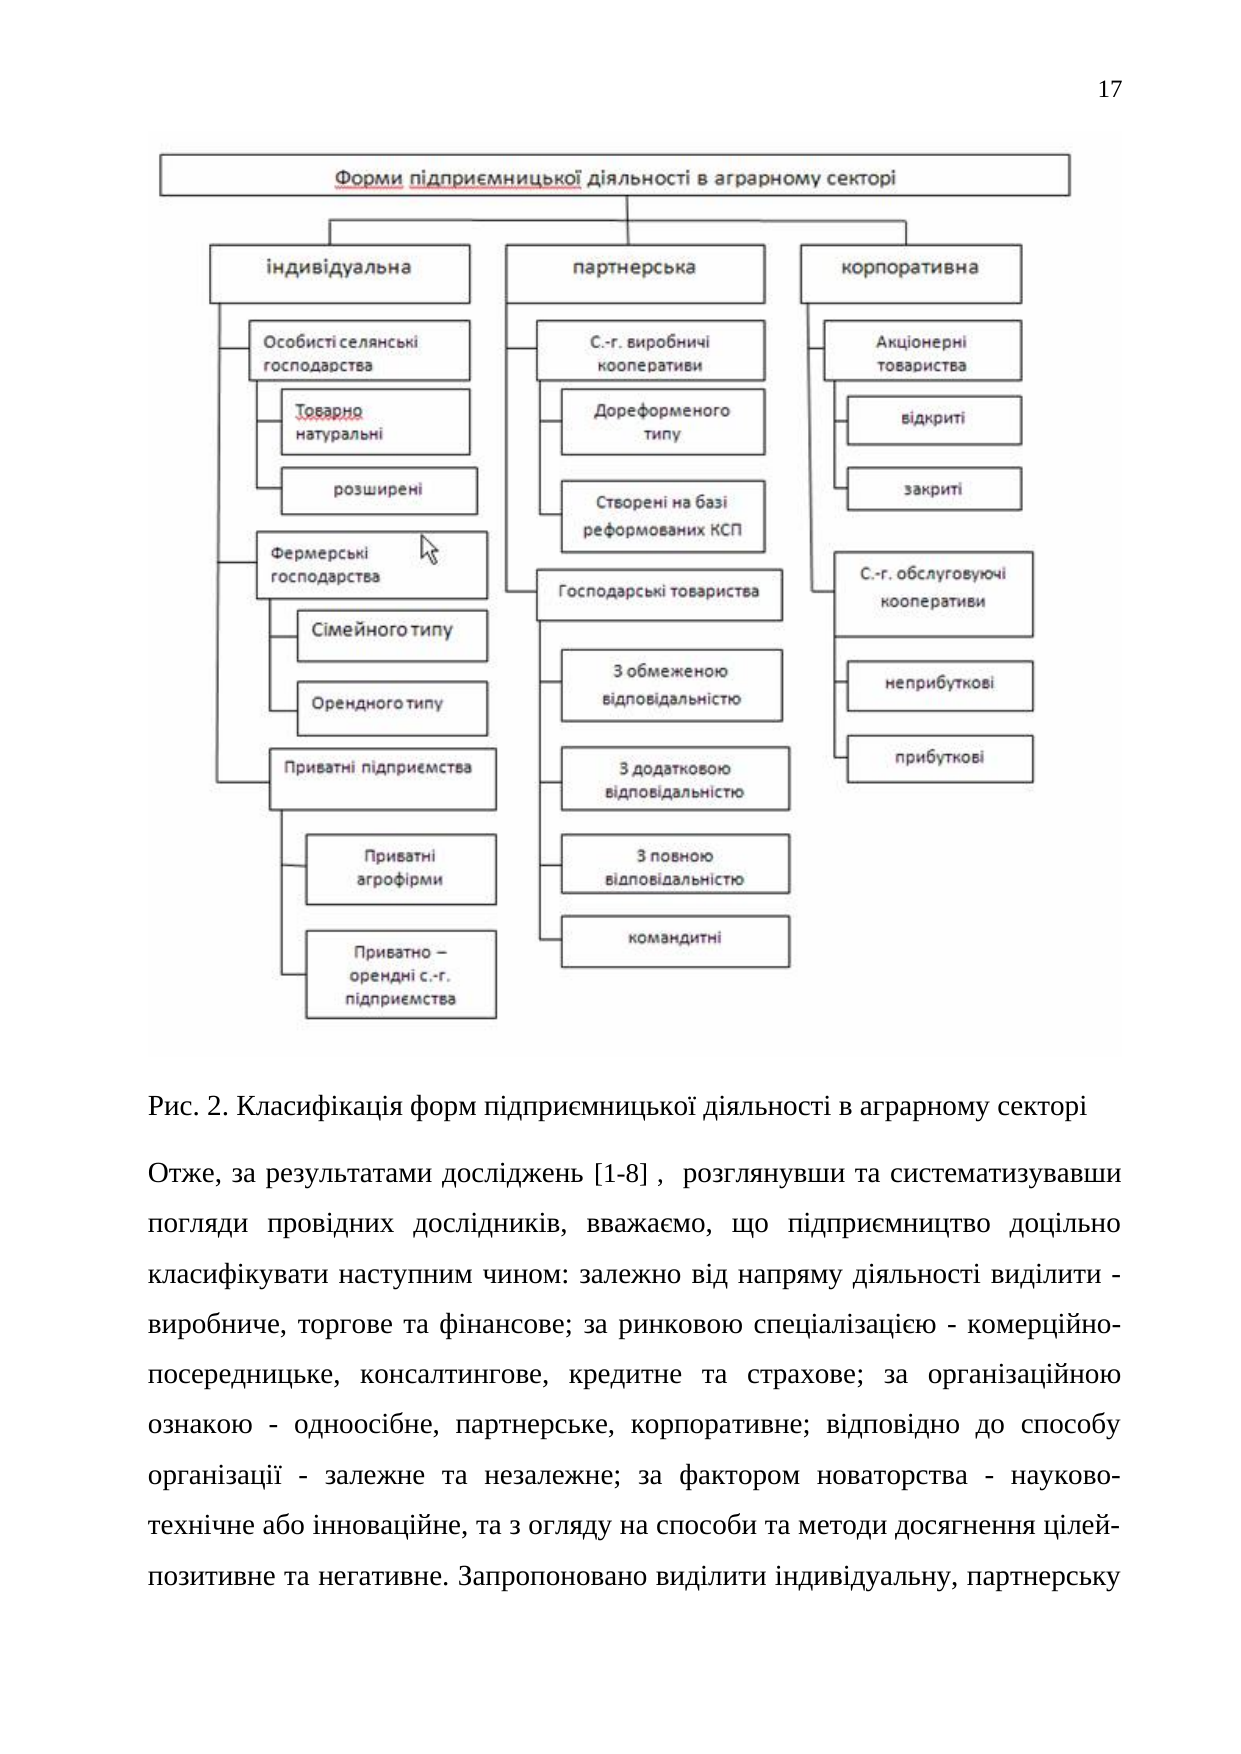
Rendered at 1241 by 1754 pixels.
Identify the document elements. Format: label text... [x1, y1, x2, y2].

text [148, 1155, 1122, 1591]
text Рис. 2. Класифікація форм підприємницької діяльності в аграрному секторі [148, 1088, 1122, 1122]
picture [147, 131, 1123, 1057]
